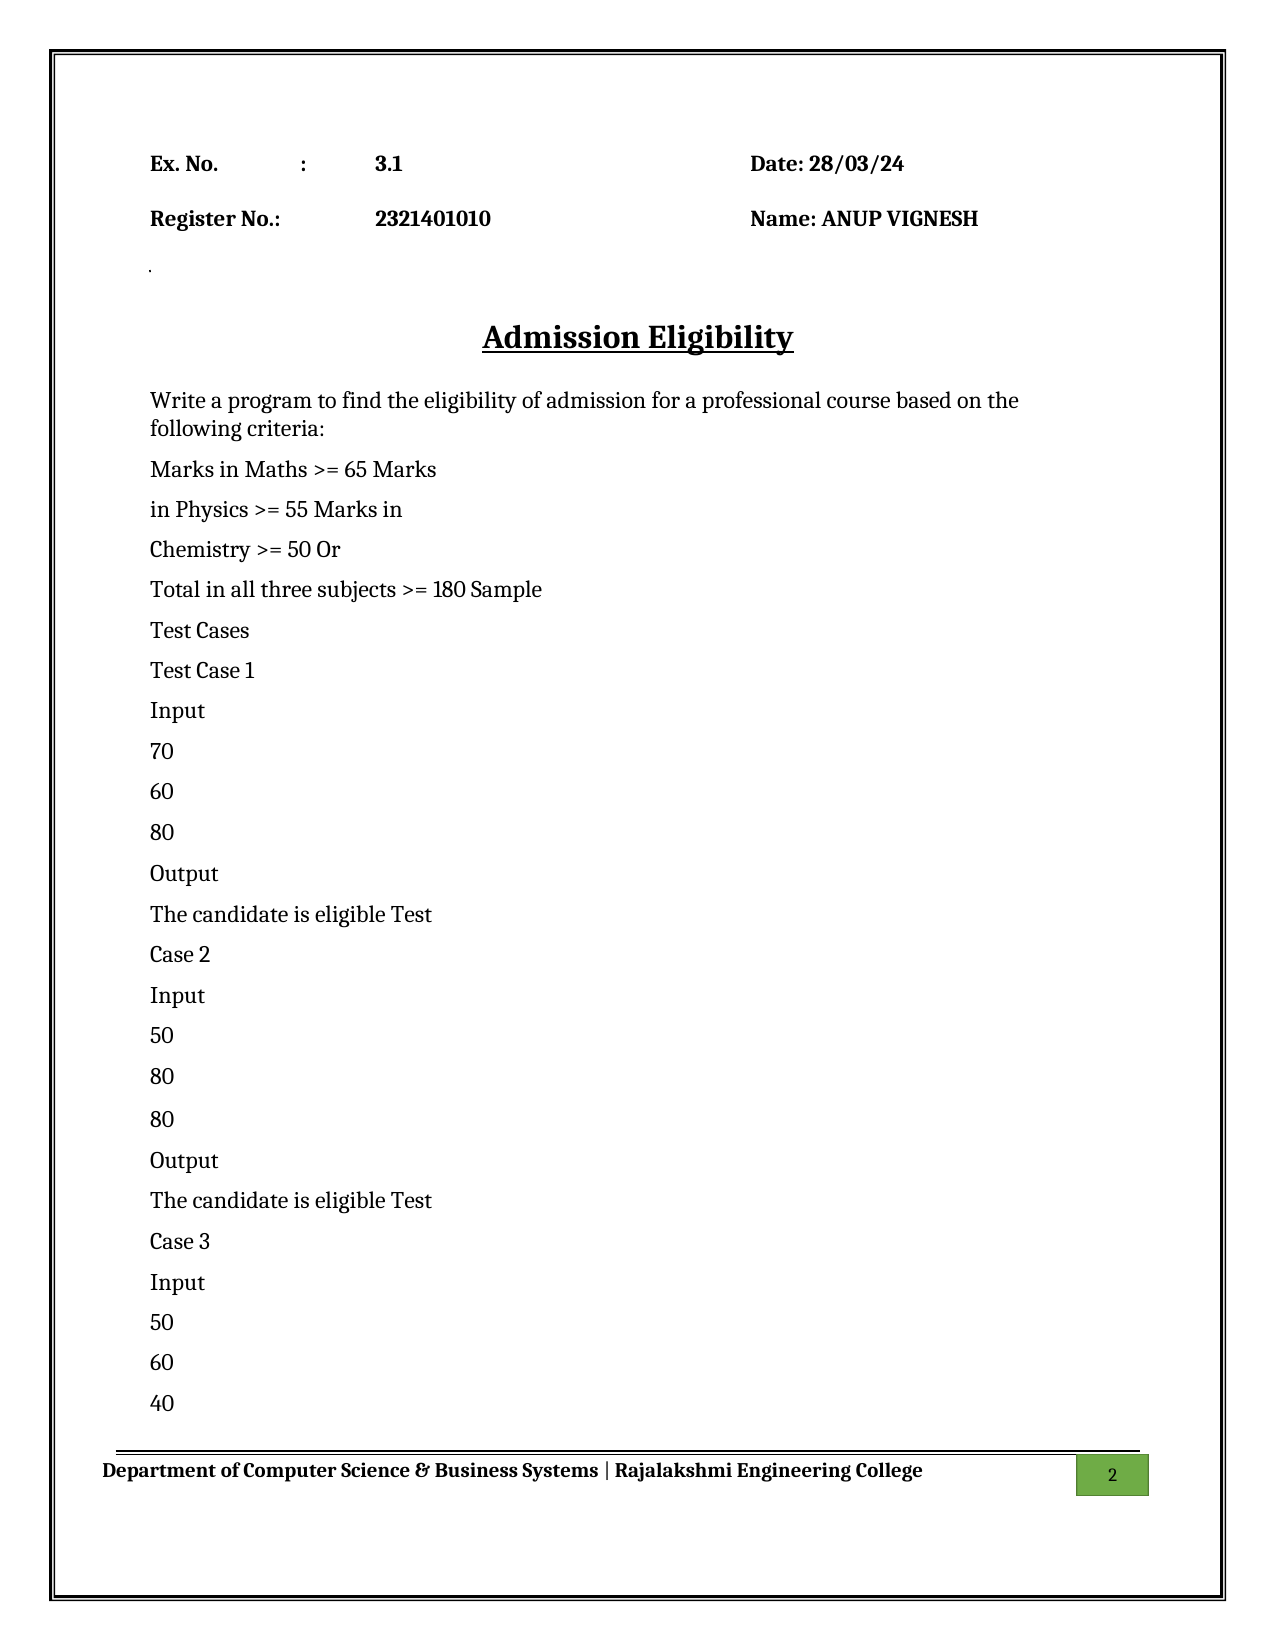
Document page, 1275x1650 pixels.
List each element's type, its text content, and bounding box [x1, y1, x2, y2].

text Marks in Maths >= 65 Marks in Physics >= 55 Marks in Chemistry >= 50 Or [150, 456, 461, 564]
text Output [150, 860, 1202, 888]
text Test Case 1 Input [150, 657, 303, 725]
subtitle Admission Eligibility [172, 319, 1104, 357]
text Write a program to find the eligibility of admission for a professional course based on the following criteria: [150, 387, 1098, 442]
text Total in all three subjects >= 180 Sample Test Cases [150, 576, 578, 644]
text Input 50 [150, 982, 222, 1050]
text The candidate is eligible Test Case 3 [150, 1187, 461, 1256]
text 80 [150, 1106, 1202, 1133]
text Input 50 [150, 1268, 222, 1336]
text 60 [150, 1349, 1202, 1376]
text 40 [150, 1389, 1202, 1417]
text 60 [150, 778, 1202, 806]
text 80 [150, 819, 1202, 847]
text 70 [150, 738, 1202, 765]
text 80 [150, 1063, 1202, 1090]
text Output [150, 1147, 1202, 1174]
text The candidate is eligible Test Case 2 [150, 901, 461, 969]
text Ex. No. : 3.1 Date: 28/03/24 [150, 151, 1202, 177]
text Register No.: 2321401010 Name: ANUP VIGNESH [150, 206, 1202, 232]
